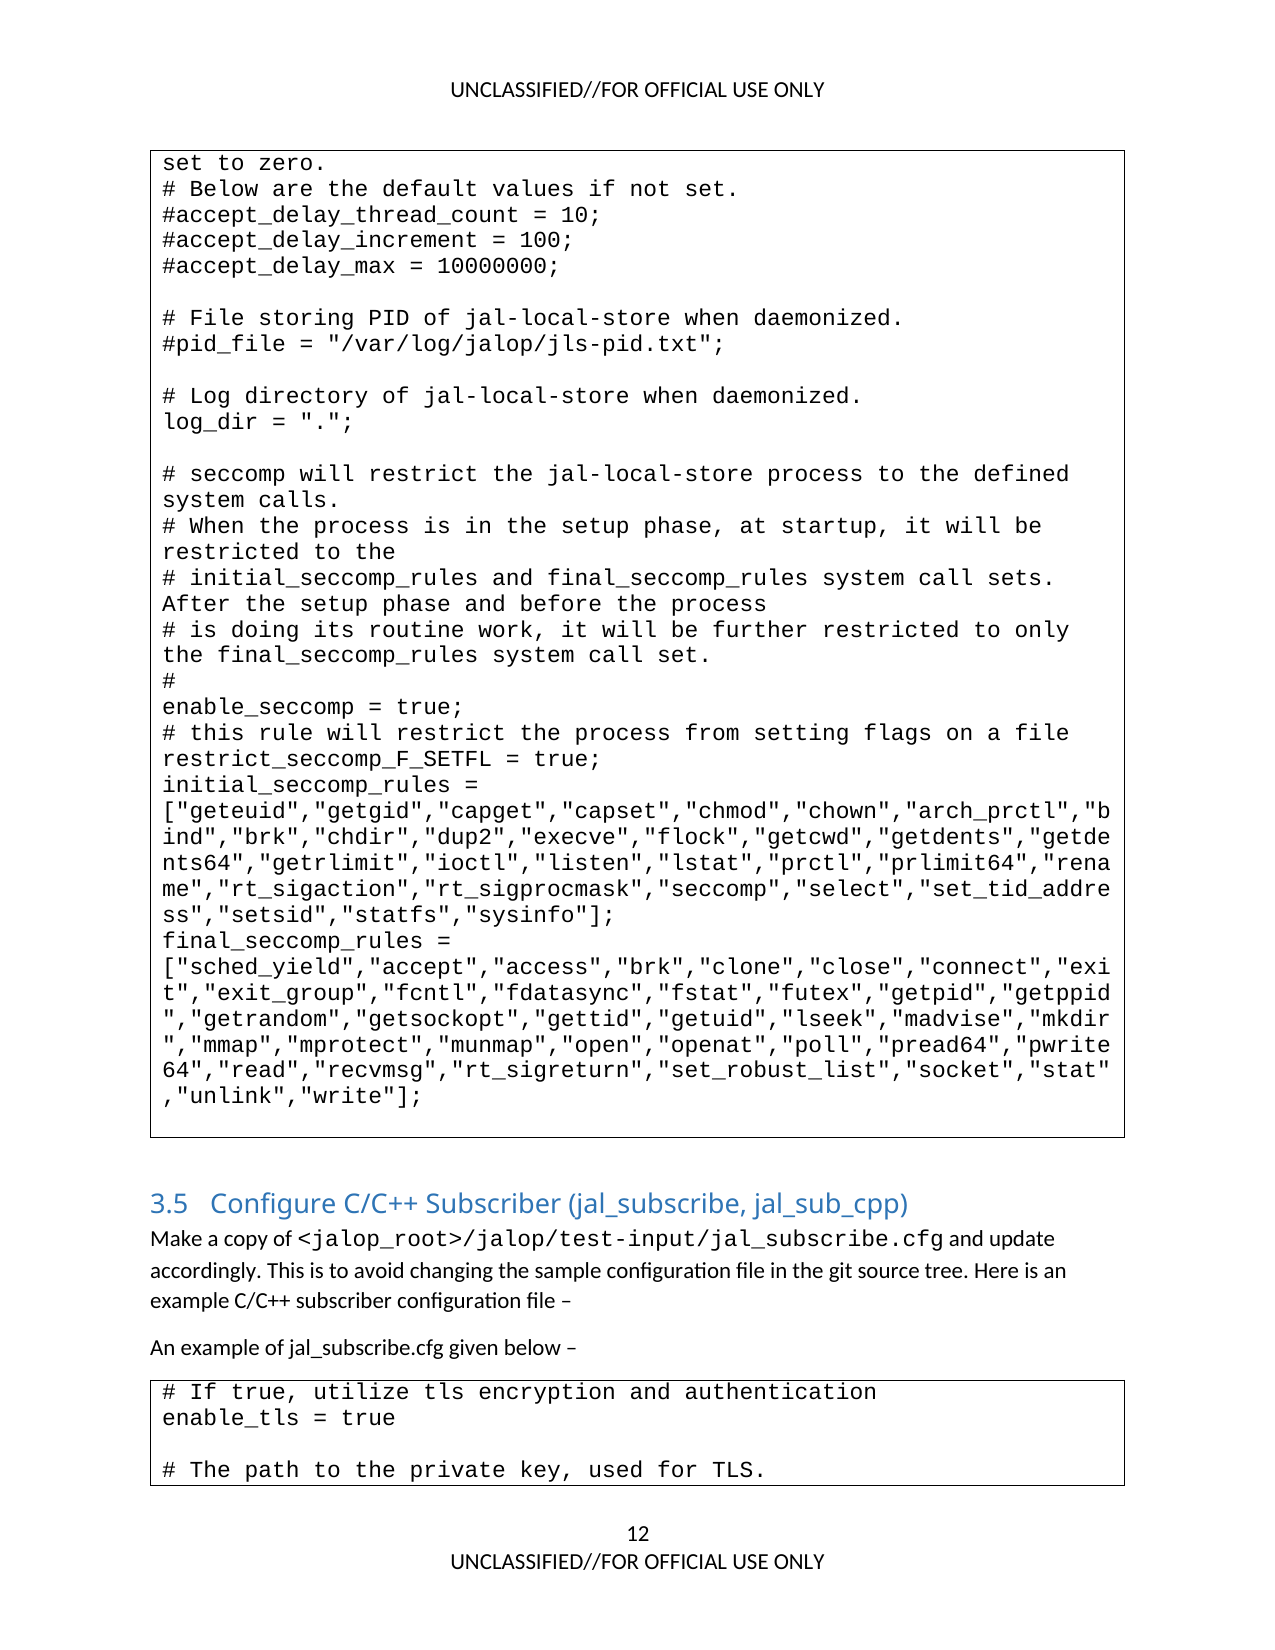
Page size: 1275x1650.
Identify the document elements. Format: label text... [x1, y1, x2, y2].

subtitle Configure C/C++ Subscriber (jal_subscribe, jal_sub_cpp) [150, 1184, 1125, 1221]
text An example of jal_subscribe.cfg given below – [150, 1333, 1125, 1361]
